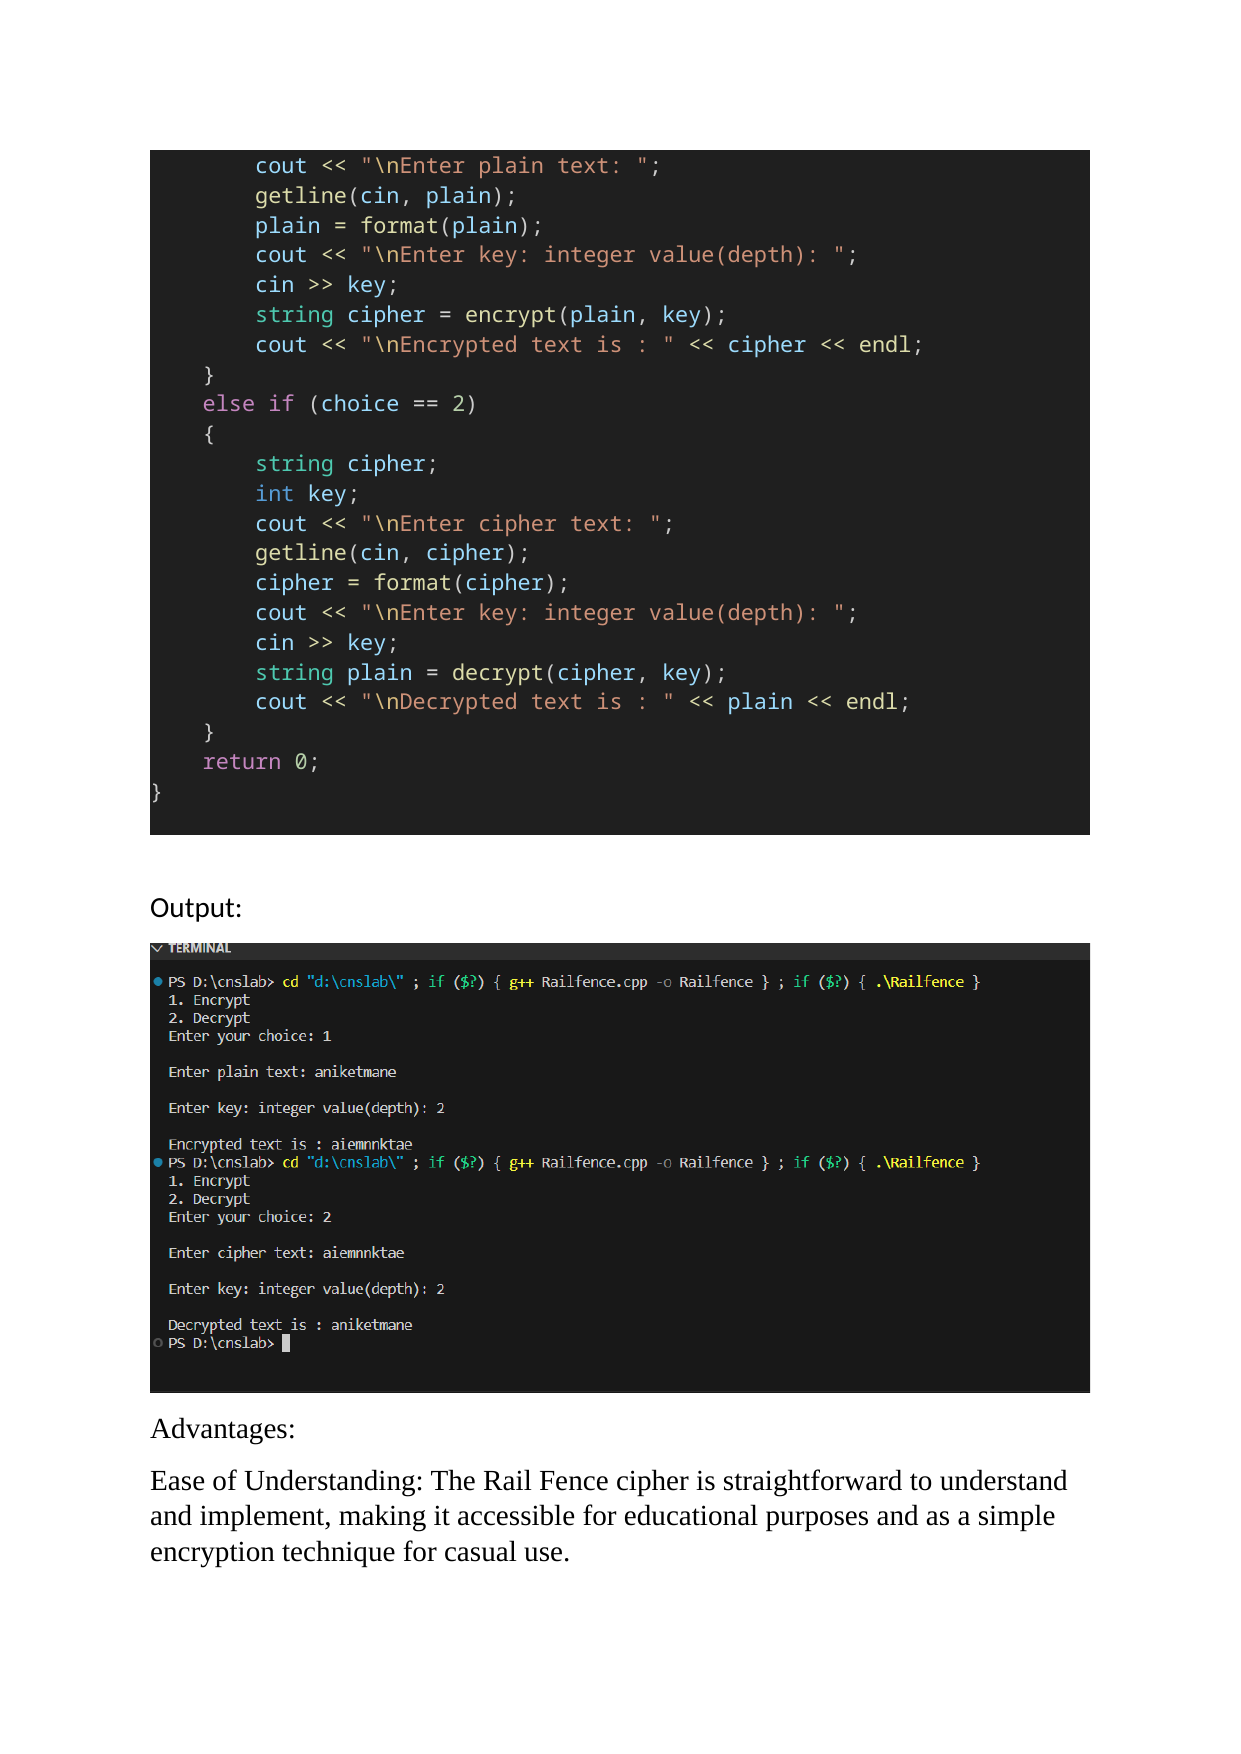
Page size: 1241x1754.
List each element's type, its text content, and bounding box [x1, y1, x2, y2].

text string cipher = encrypt(plain, key); [150, 299, 1090, 329]
text cout << "\nEnter plain text: "; [150, 150, 1090, 180]
text } [150, 716, 1090, 746]
text cout << "\nDecrypted text is : " << plain << endl; [150, 686, 1090, 716]
text { [150, 418, 1090, 448]
text else if (choice == 2) [150, 388, 1090, 418]
text string plain = decrypt(cipher, key); [150, 656, 1090, 686]
text return 0; [150, 746, 1090, 776]
text string cipher; [150, 448, 1090, 478]
text getline(cin, plain); [150, 180, 1090, 209]
text cout << "\nEncrypted text is : " << cipher << endl; [150, 329, 1090, 358]
text cout << "\nEnter key: integer value(depth): "; [150, 239, 1090, 269]
text cin >> key; [150, 627, 1090, 656]
text cout << "\nEnter cipher text: "; [150, 507, 1090, 537]
picture [150, 943, 1091, 1393]
text cin >> key; [150, 269, 1090, 299]
text getline(cin, cipher); [150, 537, 1090, 567]
text Ease of Understanding: The Rail Fence cipher is straightforward to understand and implement, making it accessible for educational purposes and as a simple encryption technique for casual use. [150, 1463, 1090, 1568]
text int key; [150, 478, 1090, 507]
text Advantages: [150, 1411, 1090, 1444]
text cout << "\nEnter key: integer value(depth): "; [150, 597, 1090, 627]
text cipher = format(cipher); [150, 567, 1090, 597]
text Output: [150, 889, 1090, 925]
text } [150, 776, 1090, 805]
text } [150, 358, 1090, 388]
text plain = format(plain); [150, 209, 1090, 239]
